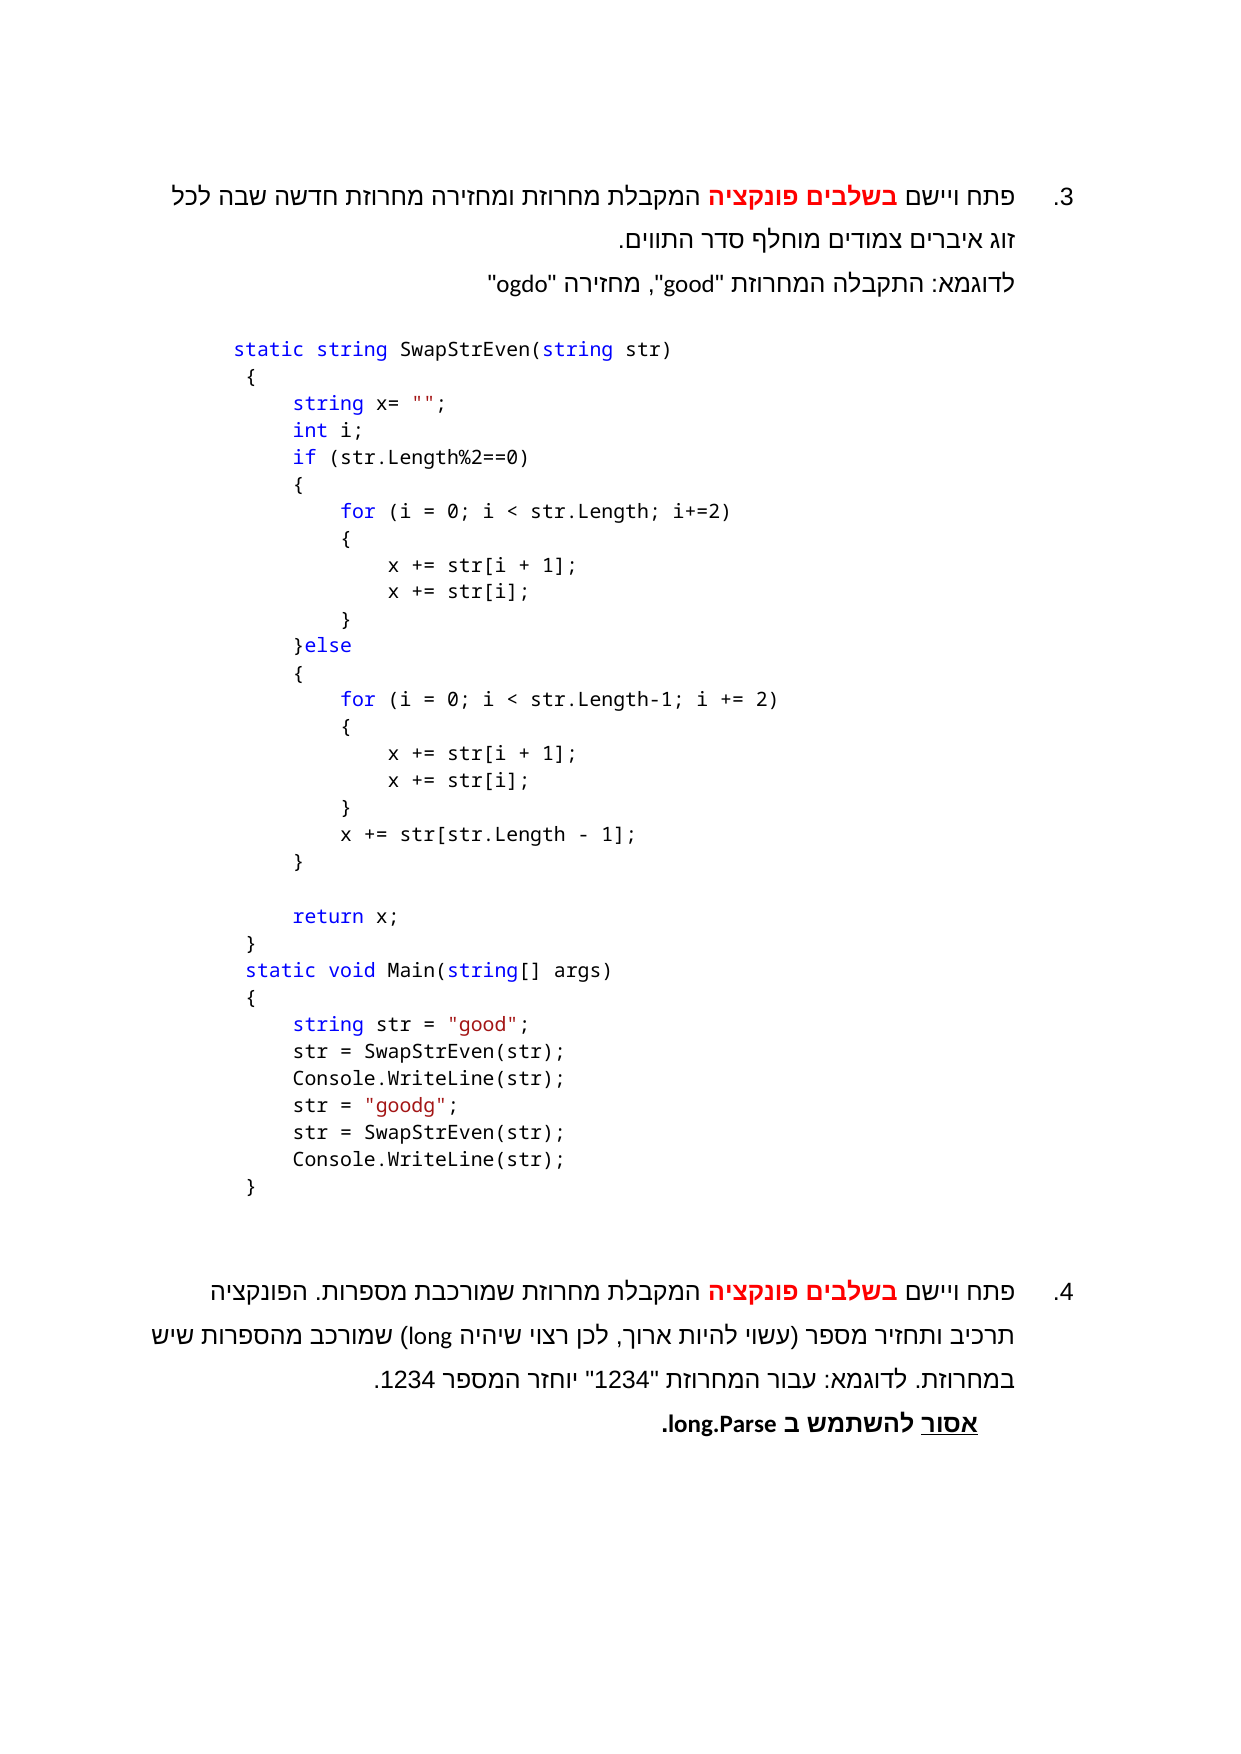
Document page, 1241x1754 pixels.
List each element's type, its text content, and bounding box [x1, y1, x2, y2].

text { [150, 659, 1090, 686]
text x += str[i]; [150, 578, 1090, 605]
text str = SwapStrEven(str); [150, 1118, 1090, 1145]
text } [150, 794, 1090, 821]
text { [150, 524, 1090, 551]
text x += str[i]; [150, 767, 1090, 794]
text static string SwapStrEven(string str) [150, 335, 1090, 362]
text { [150, 470, 1090, 497]
text for (i = 0; i < str.Length; i+=2) [150, 497, 1090, 524]
text x += str[str.Length - 1]; [150, 821, 1090, 848]
text x += str[i + 1]; [150, 740, 1090, 767]
text } [150, 848, 1090, 874]
text return x; [150, 903, 1090, 929]
text static void Main(string[] args) [150, 957, 1090, 983]
text } [150, 1172, 1090, 1199]
text string x= ""; [150, 389, 1090, 416]
list פתח ויישם בשלבים פונקציה המקבלת מחרוזת שמורכבת מספרות. הפונקציה תרכיב ותחזיר מספר (עשוי להיות ארוך, לכן רצוי שיהיה long) שמורכב מהספרות שיש במחרוזת. לדוגמא: עבור המחרוזת "1234" יוחזר המספר 1234. [150, 1277, 1053, 1394]
text for (i = 0; i < str.Length-1; i += 2) [150, 686, 1090, 713]
text x += str[i + 1]; [150, 551, 1090, 578]
list לדוגמא: התקבלה המחרוזת "good", מחזירה "ogdo" [150, 268, 1015, 299]
text } [150, 929, 1090, 957]
text { [150, 362, 1090, 389]
text { [150, 713, 1090, 740]
text string str = "good"; [150, 1011, 1090, 1037]
text str = SwapStrEven(str); [150, 1037, 1090, 1064]
text Console.WriteLine(str); [150, 1064, 1090, 1091]
text { [150, 983, 1090, 1011]
list פתח ויישם בשלבים פונקציה המקבלת מחרוזת ומחזירה מחרוזת חדשה שבה לכל זוג איברים צמודים מוחלף סדר התווים. [150, 182, 1053, 254]
text str = "goodg"; [150, 1091, 1090, 1118]
text } [150, 605, 1090, 632]
text if (str.Length%2==0) [150, 443, 1090, 470]
list אסור להשתמש ב long.Parse. [150, 1408, 978, 1439]
text Console.WriteLine(str); [150, 1145, 1090, 1172]
text int i; [150, 416, 1090, 443]
text }else [150, 632, 1090, 659]
